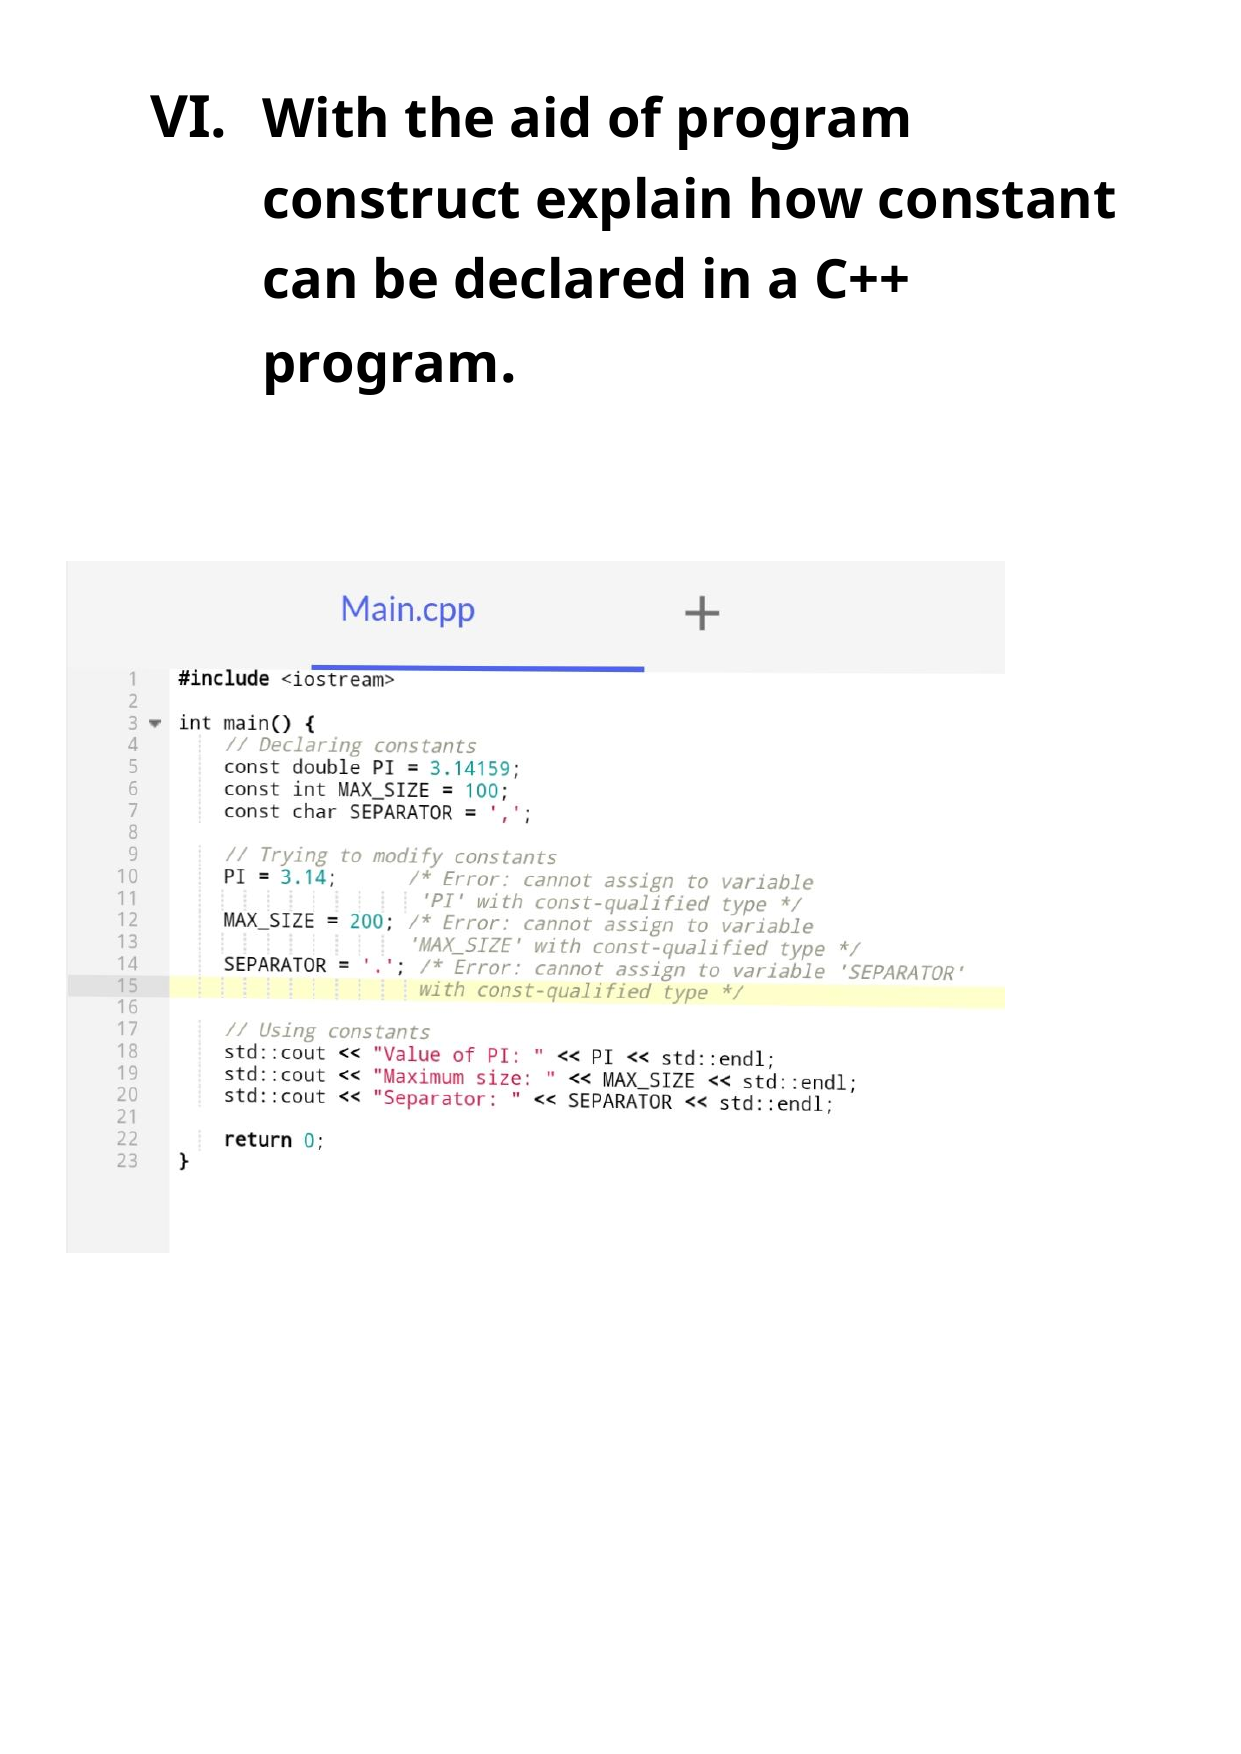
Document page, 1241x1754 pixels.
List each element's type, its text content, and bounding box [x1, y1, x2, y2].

list With the aid of program construct explain how constant can be declared in a C++ program. [150, 75, 1165, 400]
picture [65, 561, 1005, 1253]
